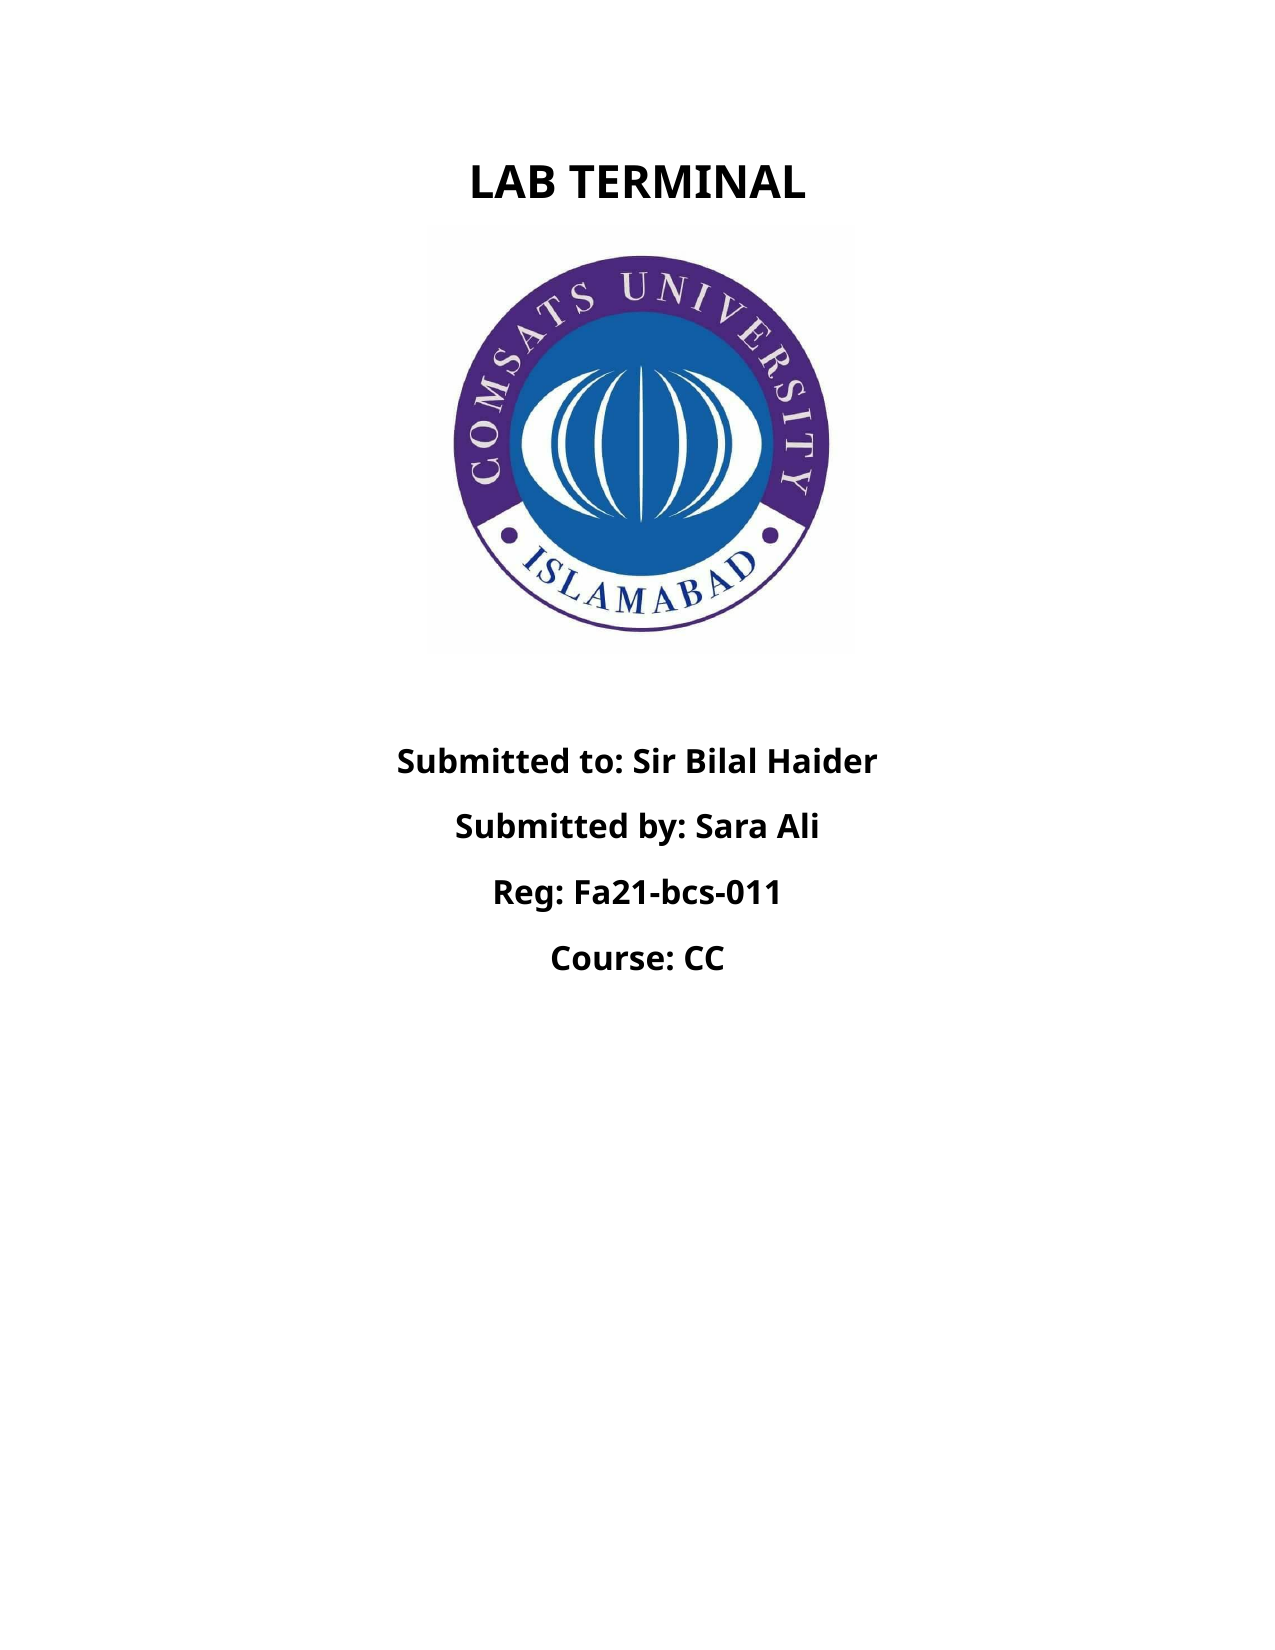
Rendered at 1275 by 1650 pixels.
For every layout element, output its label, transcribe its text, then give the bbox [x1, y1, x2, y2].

text Submitted to: Sir Bilal Haider [150, 738, 1125, 783]
text Submitted by: Sara Ali [150, 803, 1125, 849]
picture [426, 225, 856, 654]
text Reg: Fa21-bcs-011 [150, 869, 1125, 914]
text LAB TERMINAL [150, 150, 1125, 212]
text Course: CC [150, 934, 1125, 980]
